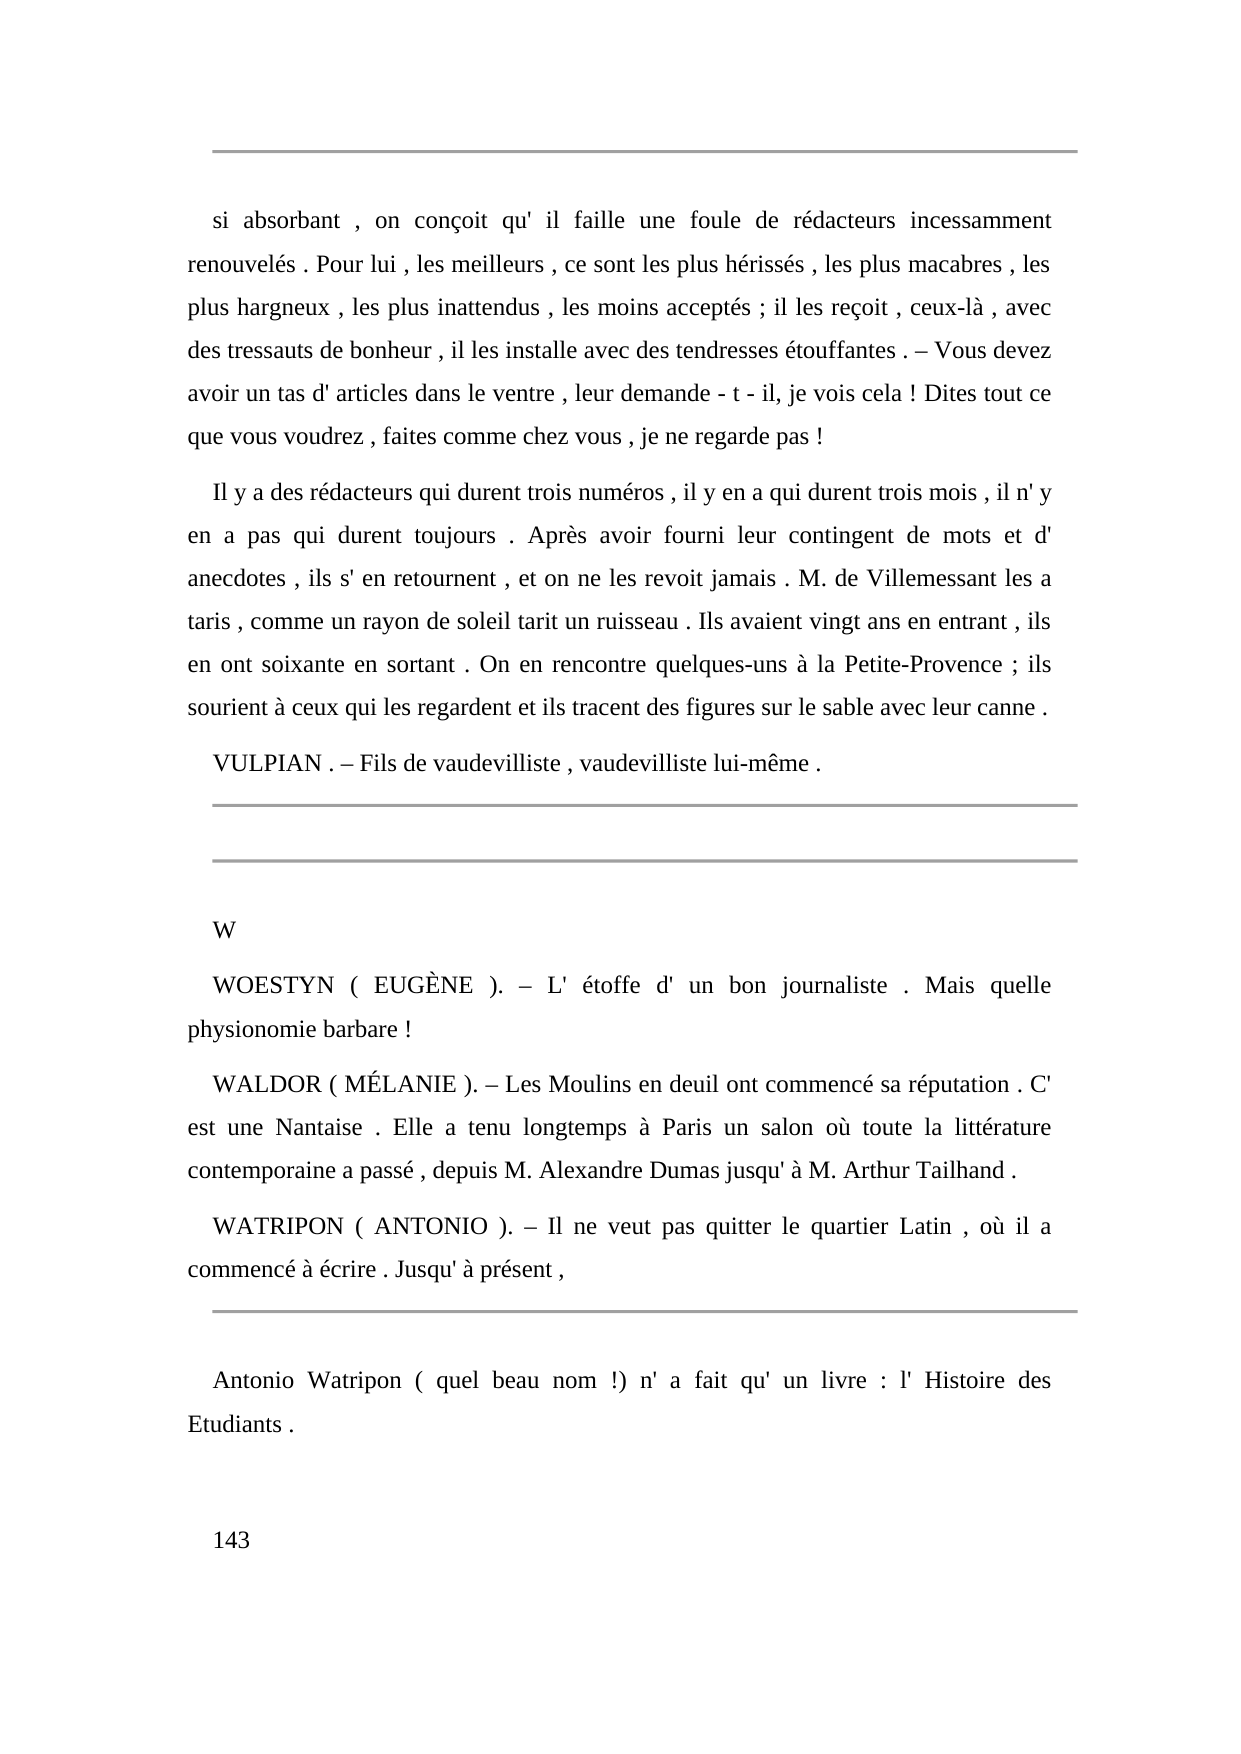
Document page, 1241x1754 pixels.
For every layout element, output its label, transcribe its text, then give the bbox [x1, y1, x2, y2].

text WOESTYN ( EUGÈNE ). – L' étoffe d' un bon journaliste . Mais quelle physionomie barbare ! [187, 971, 1053, 1042]
text si absorbant , on conçoit qu' il faille une foule de rédacteurs incessamment renouvelés . Pour lui , les meilleurs , ce sont les plus hérissés , les plus macabres , les plus hargneux , les plus inattendus , les moins acceptés ; il les reçoit , ceux-là , avec des tressauts de bonheur , il les installe avec des tendresses étouffantes . – Vous devez avoir un tas d' articles dans le ventre , leur demande - t - il, je vois cela ! Dites tout ce que vous voudrez , faites comme chez vous , je ne regarde pas ! [187, 206, 1053, 450]
text WALDOR ( MÉLANIE ). – Les Moulins en deuil ont commencé sa réputation . C' est une Nantaise . Elle a tenu longtemps à Paris un salon où toute la littérature contemporaine a passé , depuis M. Alexandre Dumas jusqu' à M. Arthur Tailhand . [187, 1069, 1053, 1184]
text Antonio Watripon ( quel beau nom !) n' a fait qu' un livre : l' Histoire des Etudiants . [187, 1366, 1053, 1437]
text W [187, 915, 1053, 944]
text WATRIPON ( ANTONIO ). – Il ne veut pas quitter le quartier Latin , où il a commencé à écrire . Jusqu' à présent , [187, 1211, 1053, 1283]
text Il y a des rédacteurs qui durent trois numéros , il y en a qui durent trois mois , il n' y en a pas qui durent toujours . Après avoir fourni leur contingent de mots et d' anecdotes , ils s' en retournent , et on ne les revoit jamais . M. de Villemessant les a taris , comme un rayon de soleil tarit un ruisseau . Ils avaient vingt ans en entrant , ils en ont soixante en sortant . On en rencontre quelques-uns à la Petite-Provence ; ils sourient à ceux qui les regardent et ils tracent des figures sur le sable avec leur canne . [187, 477, 1053, 721]
text VULPIAN . – Fils de vaudevilliste , vaudevilliste lui-même . [187, 748, 1053, 777]
